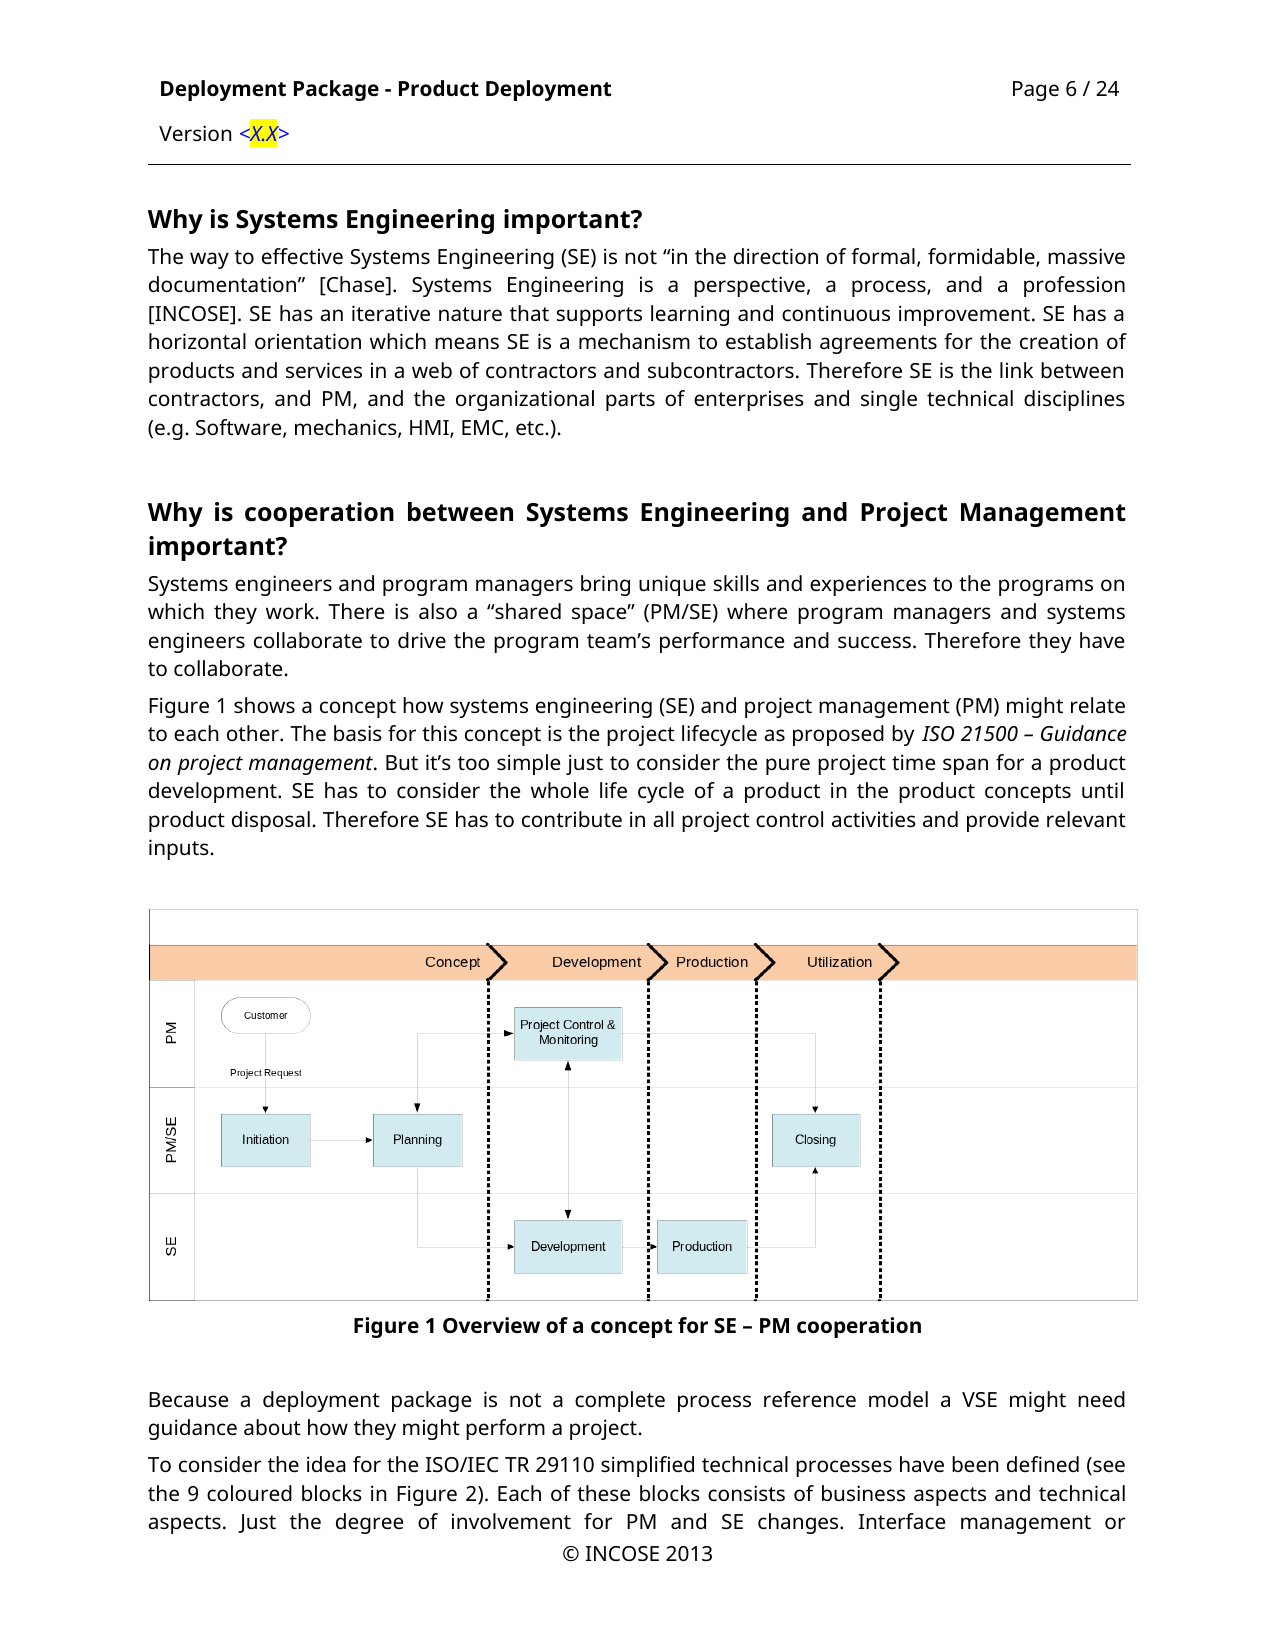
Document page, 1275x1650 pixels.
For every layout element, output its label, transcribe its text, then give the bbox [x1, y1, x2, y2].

subtitle Why is cooperation between Systems Engineering and Project Management important? [148, 495, 1127, 563]
text The way to effective Systems Engineering (SE) is not “in the direction of formal, formidable, massive documentation” [Chase]. Systems Engineering is a perspective, a process, and a profession [INCOSE]. SE has an iterative nature that supports learning and continuous improvement. SE has a horizontal orientation which means SE is a mechanism to establish agreements for the creation of products and services in a web of contractors and subcontractors. Therefore SE is the link between contractors, and PM, and the organizational parts of enterprises and single technical disciplines (e.g. Software, mechanics, HMI, EMC, etc.). [148, 242, 1127, 441]
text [148, 1450, 1127, 1536]
text Figure 1 Overview of a concept for SE – PM cooperation [148, 1311, 1127, 1340]
text Figure 1 shows a concept how systems engineering (SE) and project management (PM) might relate to each other. The basis for this concept is the project lifecycle as proposed by ISO 21500 – Guidance on project management. But it’s too simple just to consider the pure project time span for a product development. SE has to consider the whole life cycle of a product in the product concepts until product disposal. Therefore SE has to contribute in all project control activities and provide relevant inputs. [148, 691, 1127, 862]
text Because a deployment package is not a complete process reference model a VSE might need guidance about how they might perform a project. [148, 1385, 1127, 1442]
text Systems engineers and program managers bring unique skills and experiences to the programs on which they work. There is also a “shared space” (PM/SE) where program managers and systems engineers collaborate to drive the program team’s performance and success. Therefore they have to collaborate. [148, 569, 1127, 683]
subtitle Why is Systems Engineering important? [148, 202, 1127, 236]
